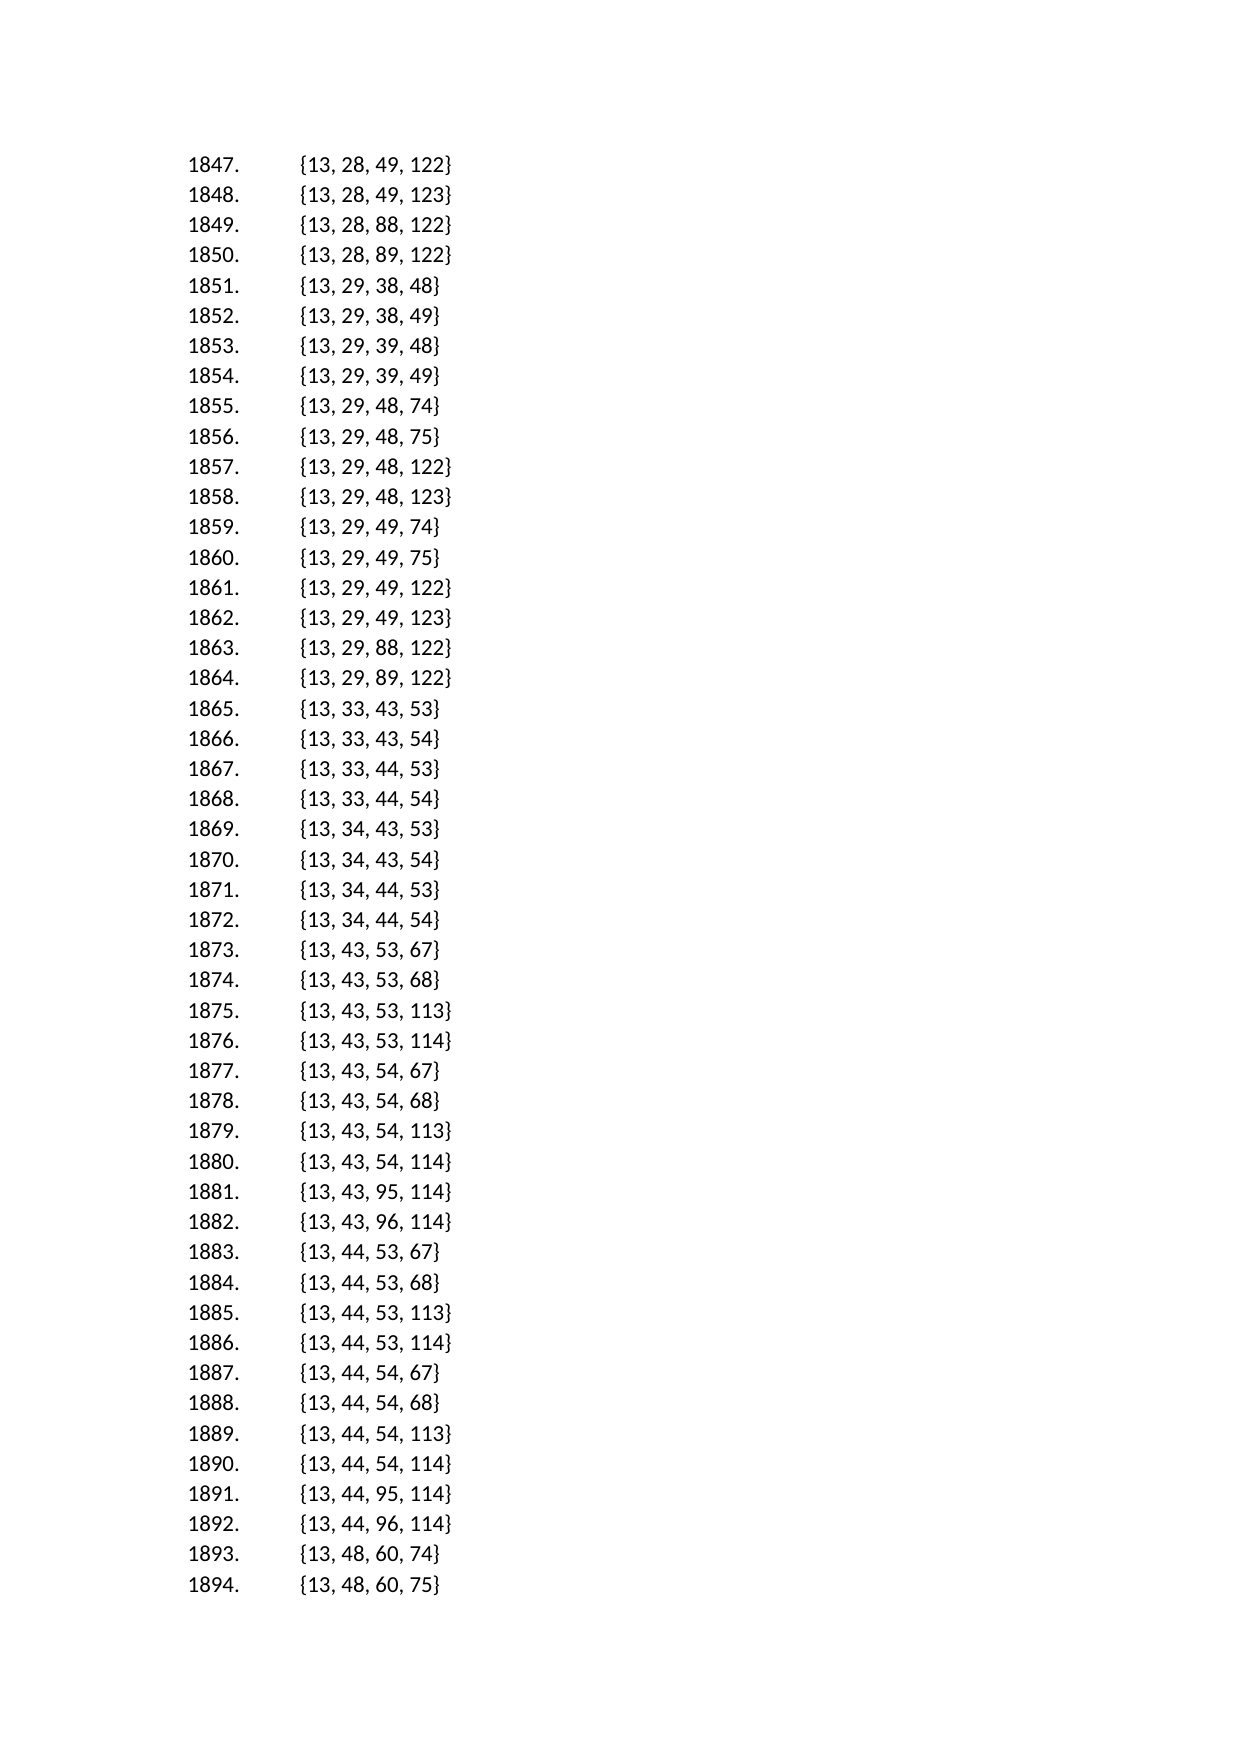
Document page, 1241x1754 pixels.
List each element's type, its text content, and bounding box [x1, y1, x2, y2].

list {13, 43, 96, 114} [187, 1207, 1090, 1235]
list {13, 44, 95, 114} [187, 1479, 1090, 1507]
list {13, 34, 43, 53} [187, 814, 1090, 843]
list {13, 44, 53, 114} [187, 1328, 1090, 1356]
list {13, 43, 54, 67} [187, 1056, 1090, 1084]
list {13, 43, 53, 114} [187, 1026, 1090, 1054]
list {13, 29, 49, 75} [187, 543, 1090, 571]
list {13, 43, 54, 68} [187, 1086, 1090, 1114]
list {13, 43, 53, 113} [187, 996, 1090, 1024]
list {13, 44, 54, 68} [187, 1388, 1090, 1417]
list {13, 33, 43, 53} [187, 694, 1090, 722]
list {13, 44, 53, 68} [187, 1268, 1090, 1296]
list {13, 34, 44, 53} [187, 875, 1090, 903]
list {13, 33, 44, 54} [187, 784, 1090, 812]
list {13, 44, 96, 114} [187, 1509, 1090, 1537]
list {13, 44, 54, 113} [187, 1419, 1090, 1447]
list {13, 29, 49, 74} [187, 512, 1090, 541]
list {13, 28, 49, 123} [187, 180, 1090, 208]
list {13, 29, 88, 122} [187, 633, 1090, 661]
list {13, 33, 43, 54} [187, 724, 1090, 752]
list {13, 34, 43, 54} [187, 845, 1090, 873]
list {13, 29, 48, 75} [187, 422, 1090, 450]
list {13, 34, 44, 54} [187, 905, 1090, 933]
list {13, 33, 44, 53} [187, 754, 1090, 782]
list {13, 48, 60, 75} [187, 1570, 1090, 1598]
list {13, 43, 54, 113} [187, 1117, 1090, 1145]
list {13, 44, 54, 114} [187, 1449, 1090, 1477]
list {13, 29, 38, 48} [187, 271, 1090, 299]
list {13, 29, 48, 122} [187, 452, 1090, 480]
list {13, 29, 49, 123} [187, 603, 1090, 631]
list {13, 29, 48, 74} [187, 392, 1090, 420]
list {13, 44, 54, 67} [187, 1358, 1090, 1386]
list {13, 28, 89, 122} [187, 241, 1090, 269]
list {13, 48, 60, 74} [187, 1539, 1090, 1568]
list {13, 43, 53, 68} [187, 966, 1090, 994]
list {13, 29, 48, 123} [187, 482, 1090, 510]
list {13, 43, 53, 67} [187, 935, 1090, 963]
list {13, 44, 53, 113} [187, 1298, 1090, 1326]
list {13, 43, 95, 114} [187, 1177, 1090, 1205]
list {13, 29, 89, 122} [187, 663, 1090, 692]
list {13, 29, 39, 49} [187, 361, 1090, 389]
list {13, 28, 49, 122} [187, 150, 1090, 178]
list {13, 29, 49, 122} [187, 573, 1090, 601]
list {13, 29, 38, 49} [187, 301, 1090, 329]
list {13, 43, 54, 114} [187, 1147, 1090, 1175]
list {13, 44, 53, 67} [187, 1237, 1090, 1266]
list {13, 29, 39, 48} [187, 331, 1090, 359]
list {13, 28, 88, 122} [187, 210, 1090, 238]
